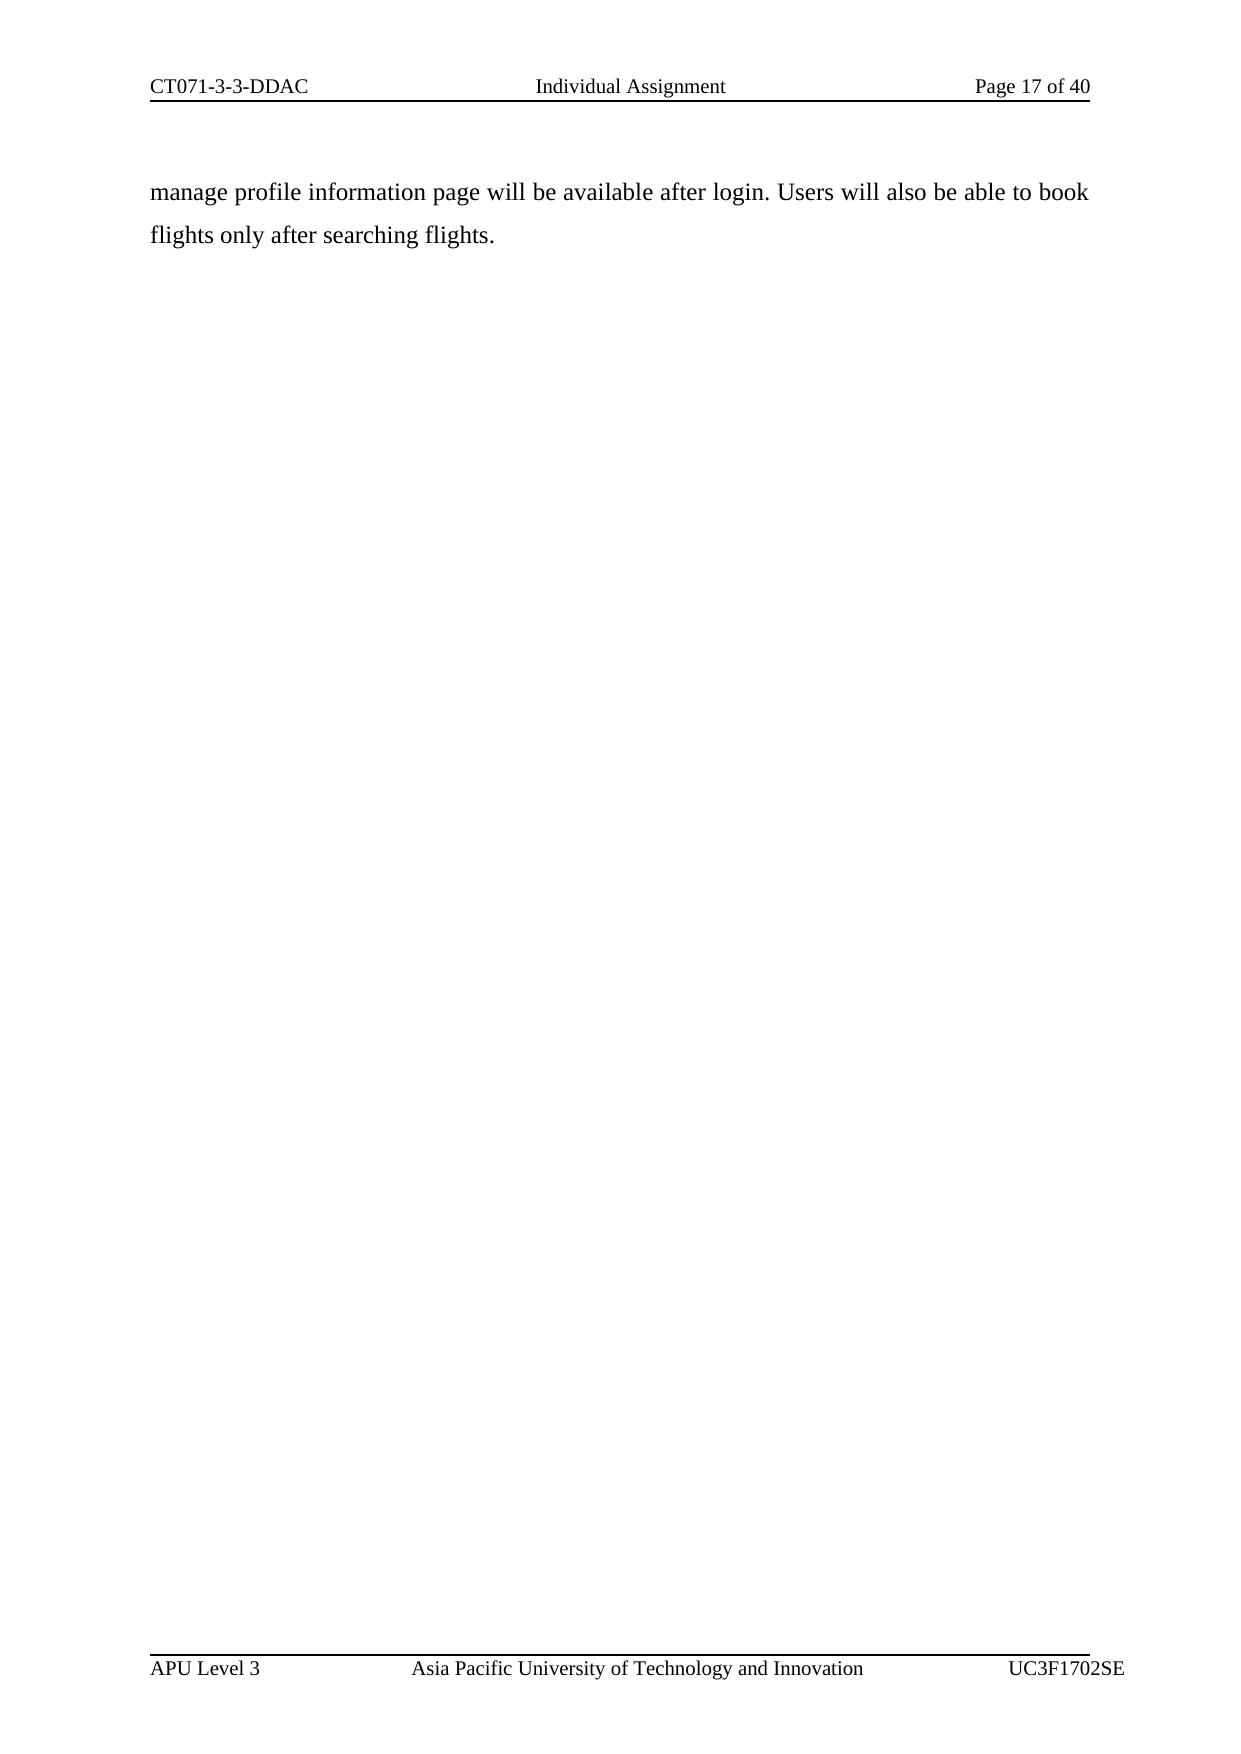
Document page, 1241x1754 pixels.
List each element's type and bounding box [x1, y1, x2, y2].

text [150, 177, 1090, 249]
